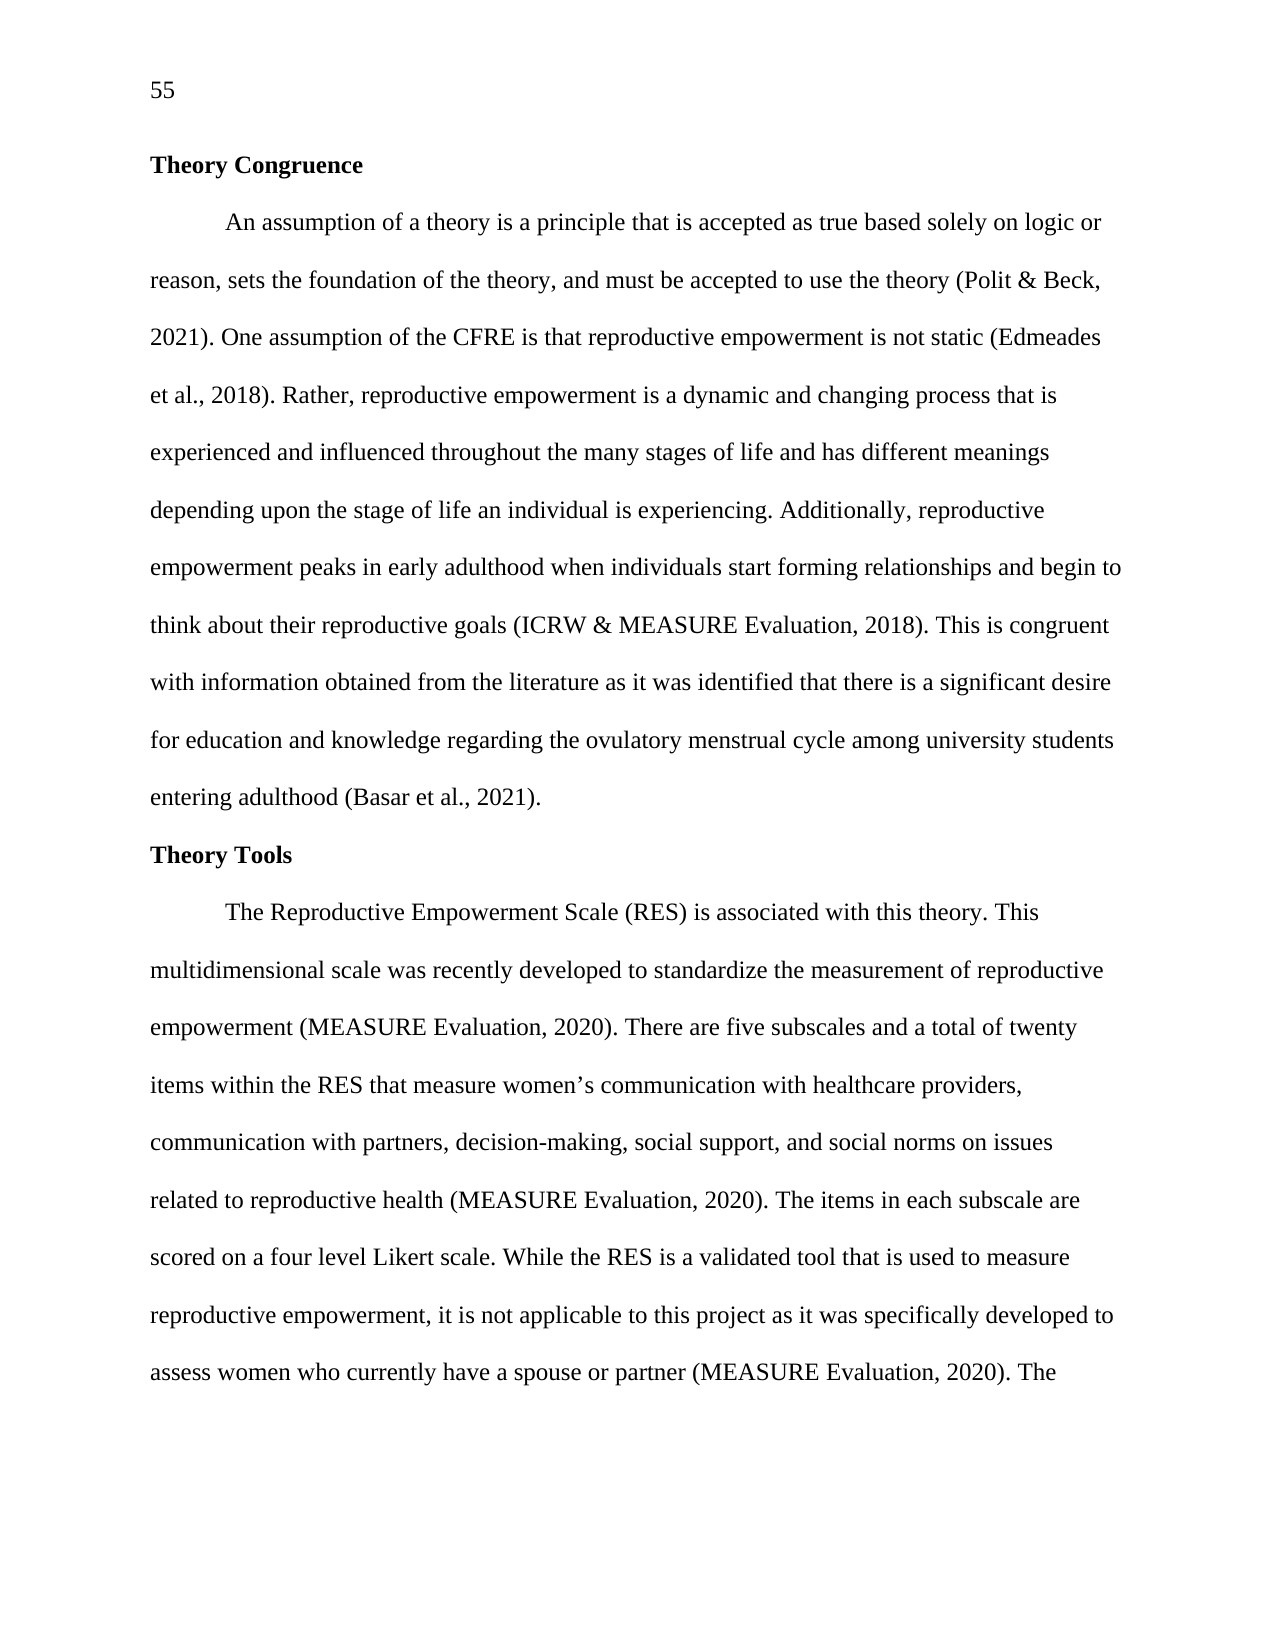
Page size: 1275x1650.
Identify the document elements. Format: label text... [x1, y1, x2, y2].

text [150, 897, 1125, 1386]
subtitle Theory Congruence [150, 150, 1125, 179]
subtitle Theory Tools [150, 840, 1125, 869]
text An assumption of a theory is a principle that is accepted as true based solely on logic or reason, sets the foundation of the theory, and must be accepted to use the theory (Polit & Beck, 2021). One assumption of the CFRE is that reproductive empowerment is not static (Edmeades et al., 2018). Rather, reproductive empowerment is a dynamic and changing process that is experienced and influenced throughout the many stages of life and has different meanings depending upon the stage of life an individual is experiencing. Additionally, reproductive empowerment peaks in early adulthood when individuals start forming relationships and begin to think about their reproductive goals (ICRW & MEASURE Evaluation, 2018). This is congruent with information obtained from the literature as it was identified that there is a significant desire for education and knowledge regarding the ovulatory menstrual cycle among university students entering adulthood (Basar et al., 2021). [150, 207, 1125, 811]
